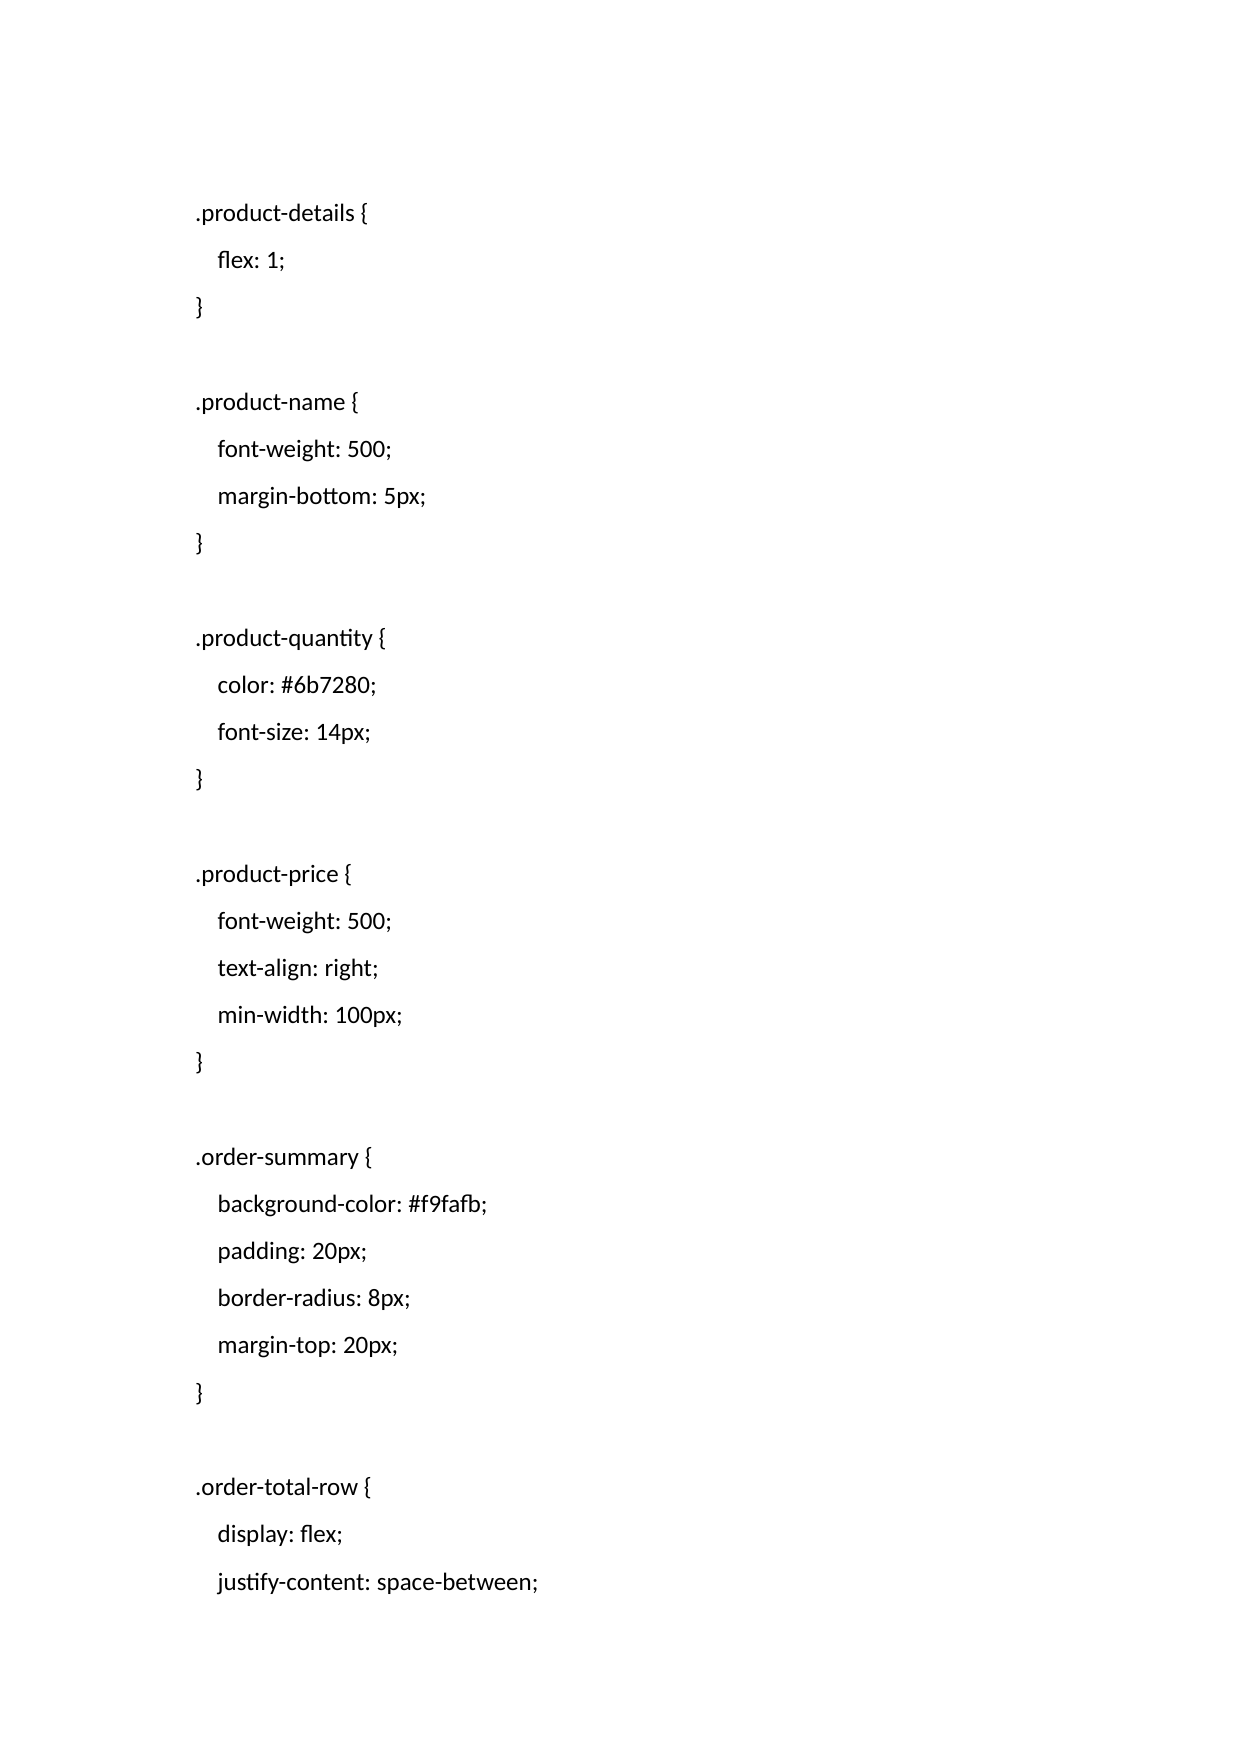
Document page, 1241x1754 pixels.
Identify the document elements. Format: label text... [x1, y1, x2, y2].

text margin-top: 20px; [150, 1330, 1090, 1360]
text } [150, 527, 1090, 558]
text .product-price { [150, 858, 1090, 888]
text .product-details { [150, 197, 1090, 228]
text } [150, 1047, 1090, 1077]
text .product-name { [150, 386, 1090, 416]
text .product-quantity { [150, 622, 1090, 652]
text justify-content: space-between; [150, 1566, 1090, 1596]
text .order-total-row { [150, 1471, 1090, 1502]
text } [150, 1377, 1090, 1407]
text font-size: 14px; [150, 716, 1090, 747]
text .order-summary { [150, 1141, 1090, 1171]
text font-weight: 500; [150, 433, 1090, 464]
text border-radius: 8px; [150, 1282, 1090, 1313]
text font-weight: 500; [150, 905, 1090, 936]
text padding: 20px; [150, 1235, 1090, 1266]
text text-align: right; [150, 952, 1090, 983]
text min-width: 100px; [150, 999, 1090, 1030]
text } [150, 292, 1090, 322]
text display: flex; [150, 1518, 1090, 1549]
text margin-bottom: 5px; [150, 480, 1090, 511]
text background-color: #f9fafb; [150, 1188, 1090, 1219]
text color: #6b7280; [150, 669, 1090, 699]
text } [150, 763, 1090, 794]
text flex: 1; [150, 244, 1090, 275]
